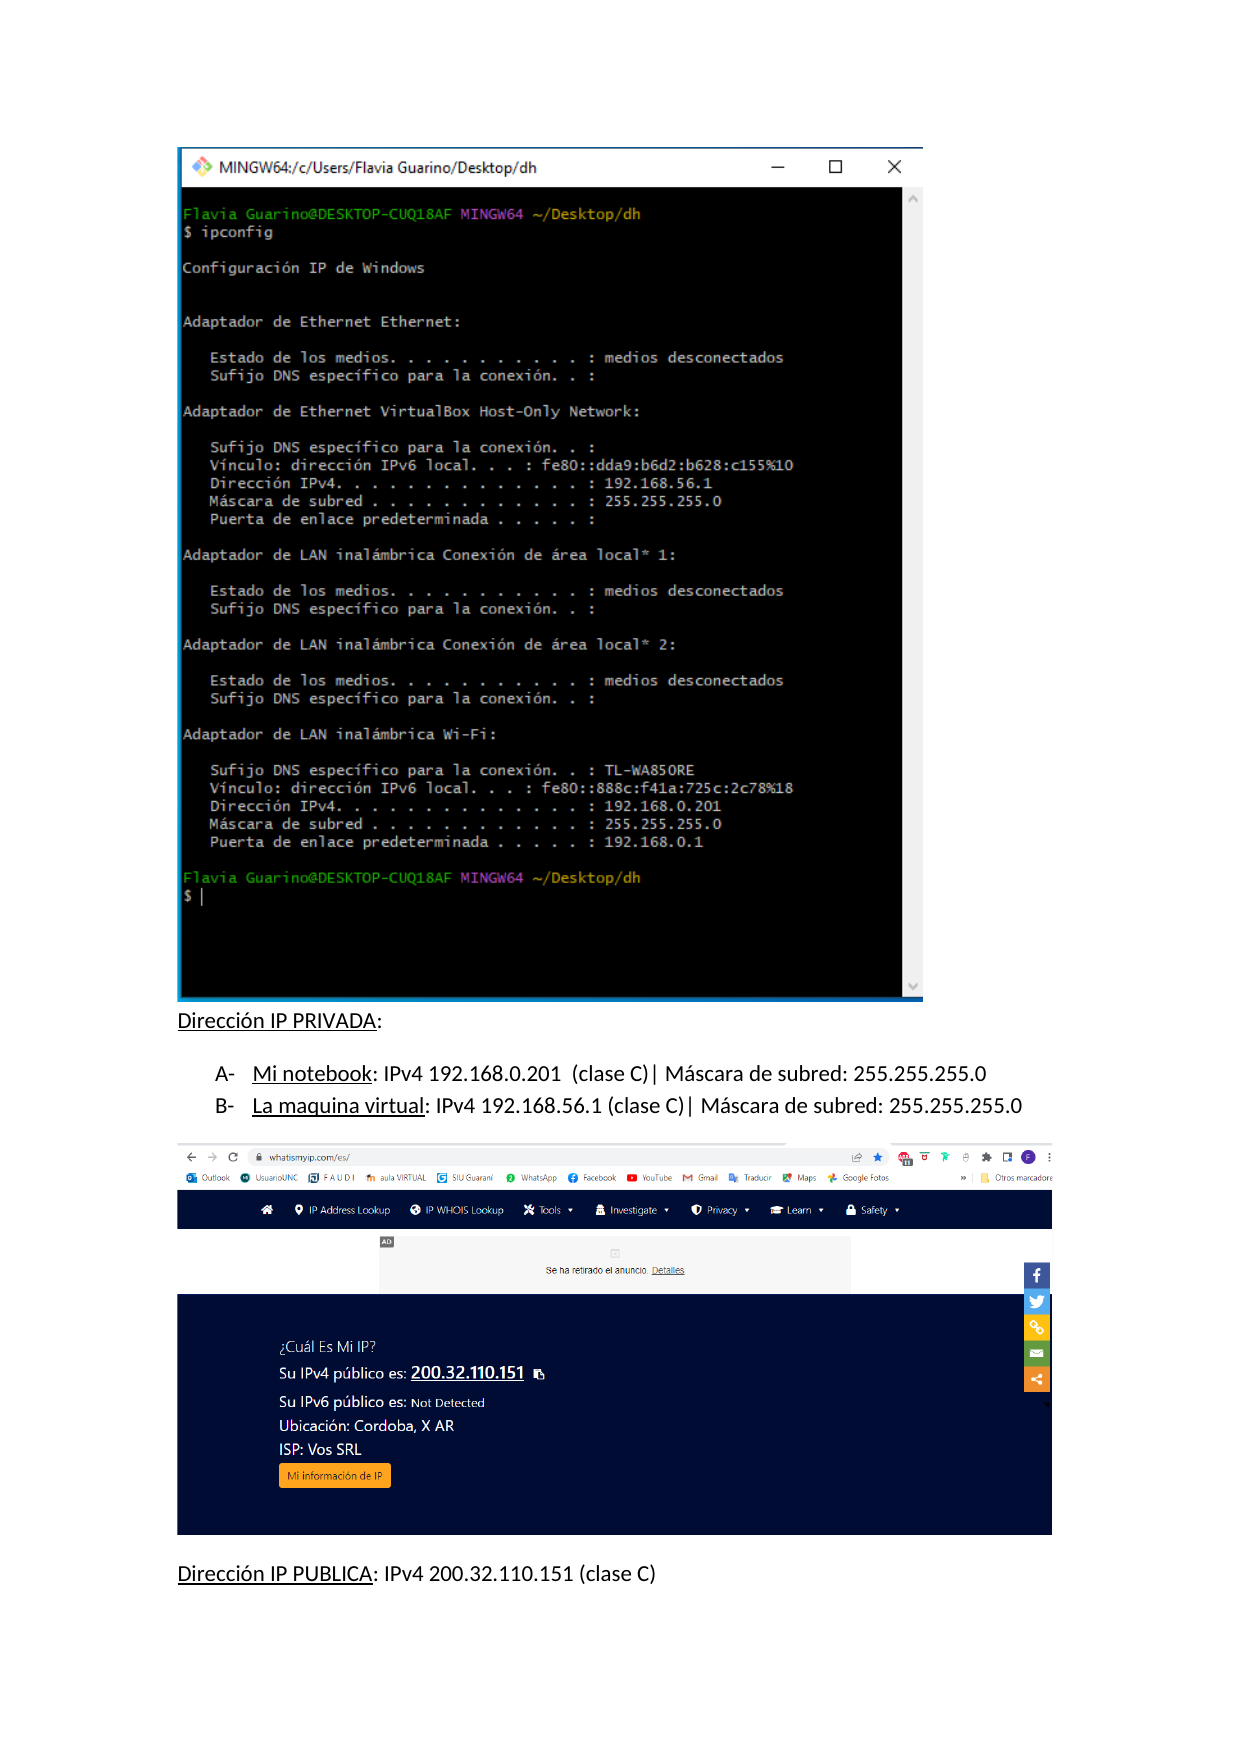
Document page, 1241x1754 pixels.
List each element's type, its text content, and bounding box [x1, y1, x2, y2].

list Mi notebook: IPv4 192.168.0.201 (clase C)| Máscara de subred: 255.255.255.0 [215, 1059, 1063, 1087]
text Dirección IP PUBLICA: IPv4 200.32.110.151 (clase C) [177, 1559, 1063, 1587]
list La maquina virtual: IPv4 192.168.56.1 (clase C)| Máscara de subred: 255.255.255.0 [215, 1091, 1063, 1119]
picture [177, 1143, 1053, 1535]
picture [177, 147, 923, 1002]
